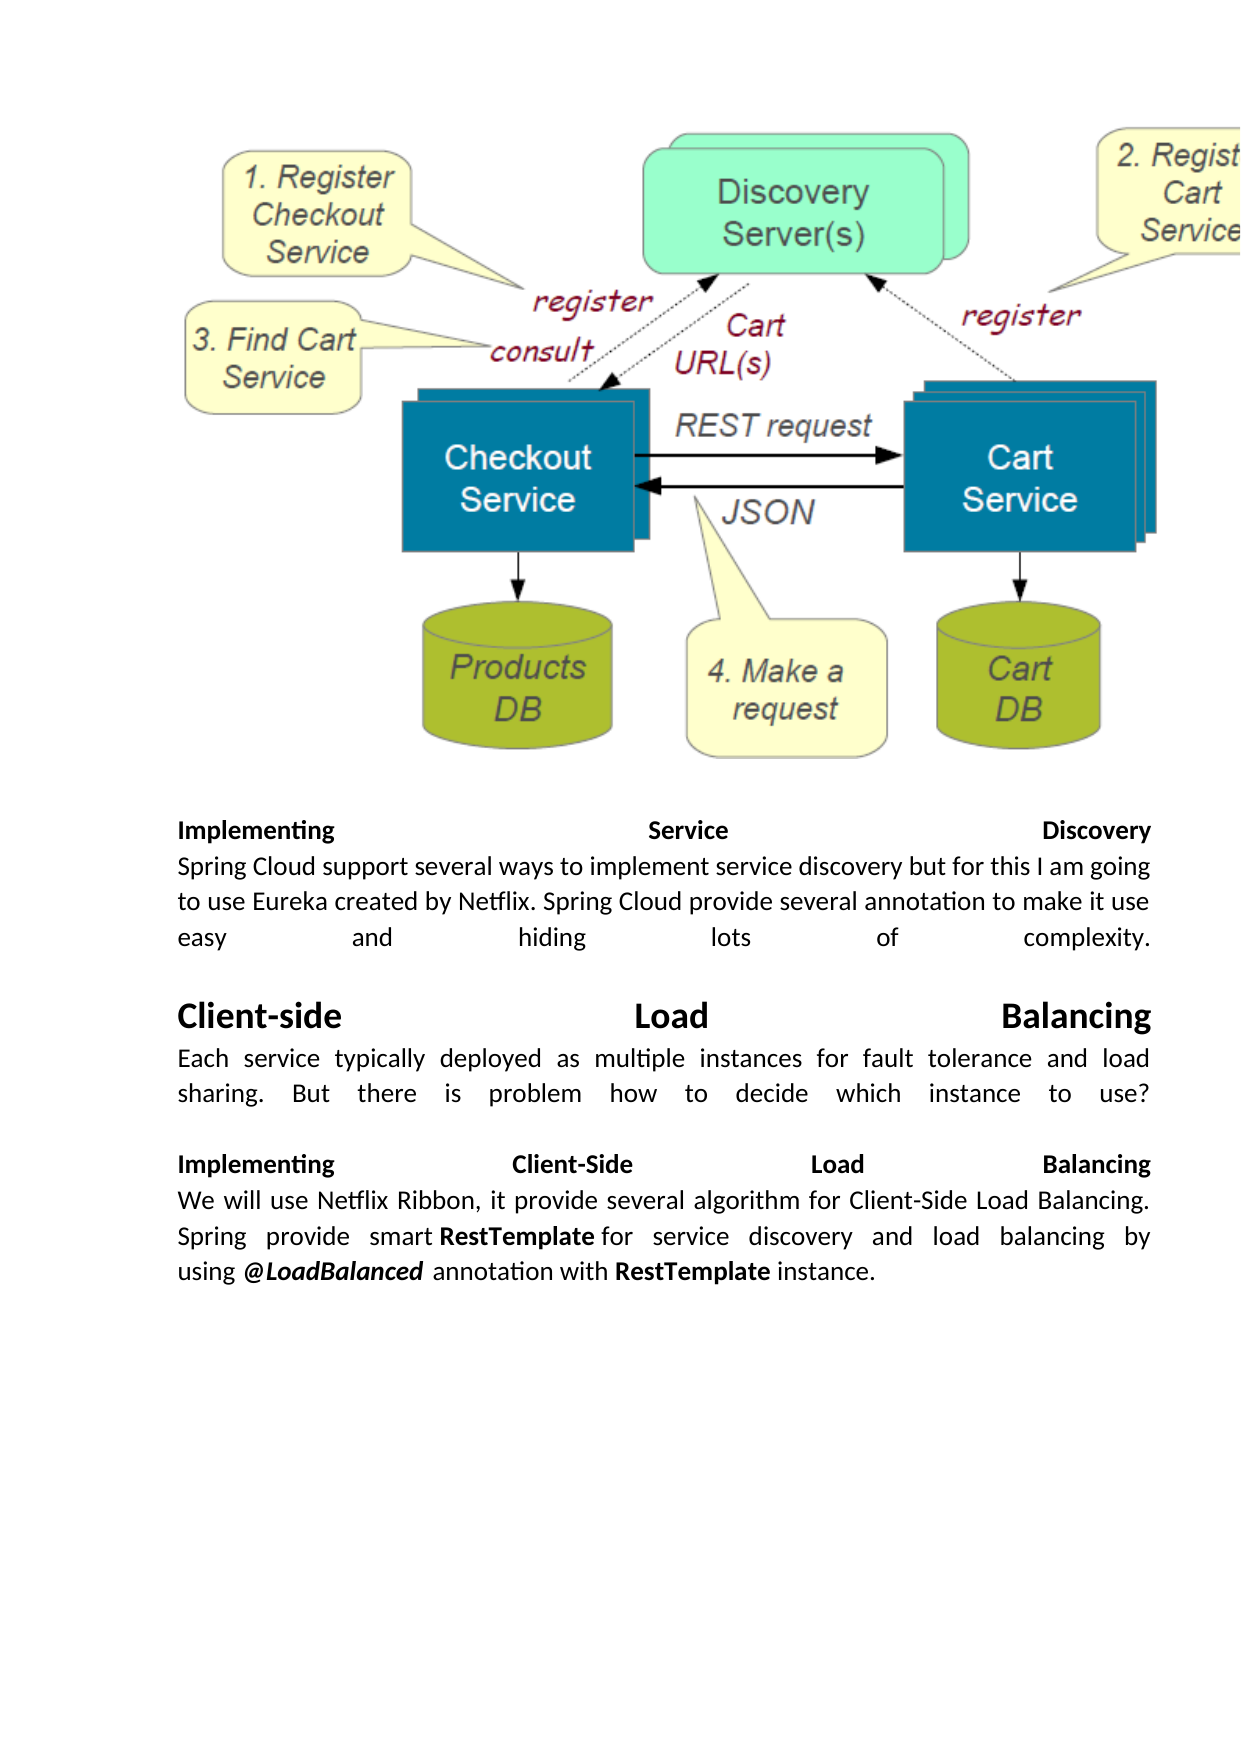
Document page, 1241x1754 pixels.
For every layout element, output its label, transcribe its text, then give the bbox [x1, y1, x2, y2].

picture [177, 118, 1241, 759]
text Implementing Service Discovery Spring Cloud support several ways to implement service discovery but for this I am going to use Eureka created by Netflix. Spring Cloud provide several annotation to make it use easy and hiding lots of complexity. Client-side Load Balancing Each service typically deployed as multiple instances for fault tolerance and load sharing. But there is problem how to decide which instance to use? Implementing Client-Side Load Balancing We will use Netflix Ribbon, it provide several algorithm for Client-Side Load Balancing. Spring provide smart RestTemplate for service discovery and load balancing by using @LoadBalanced annotation with RestTemplate instance. [177, 778, 1152, 1288]
